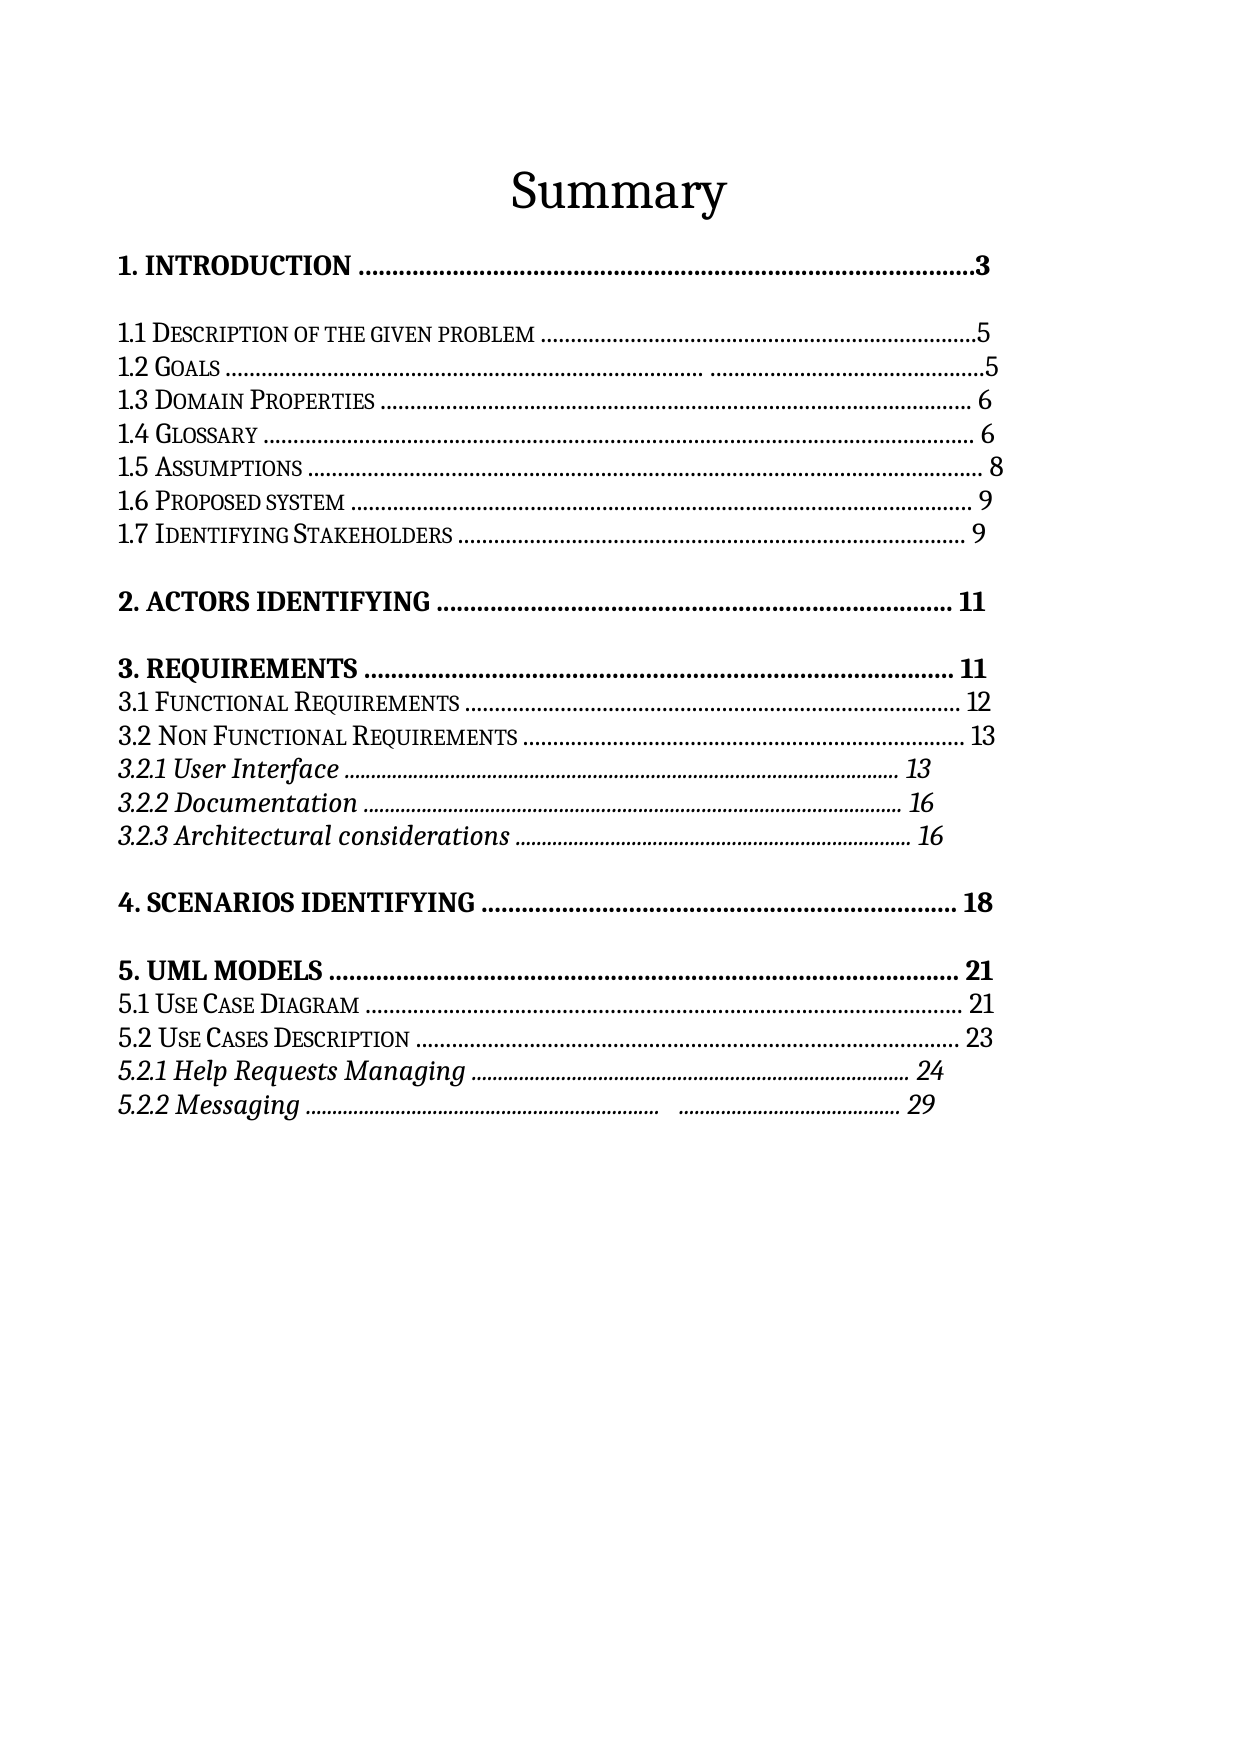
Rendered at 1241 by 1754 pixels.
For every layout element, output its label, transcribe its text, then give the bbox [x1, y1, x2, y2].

text 4. SCENARIOS IDENTIFYING ....................................................................... 18 [118, 887, 1122, 920]
text 5.1 USE CASE DIAGRAM .................................................................................................... 21 [118, 987, 1122, 1021]
text 2. ACTORS IDENTIFYING ............................................................................. 11 [118, 585, 1122, 618]
text 1. INTRODUCTION ............................................................................................3 [118, 249, 1122, 283]
text 1.3 DOMAIN PROPERTIES ................................................................................................... 6 [118, 383, 1122, 417]
text 5.2 USE CASES DESCRIPTION ........................................................................................... 23 [118, 1021, 1122, 1054]
text 1.5 ASSUMPTIONS ................................................................................................................. 8 [118, 451, 1122, 484]
text 5. UML MODELS .............................................................................................. 21 [118, 954, 1122, 987]
text 3.2.3 Architectural considerations ........................................................................... 16 [118, 819, 1122, 853]
text 3.1 FUNCTIONAL REQUIREMENTS ................................................................................... 12 [118, 685, 1122, 719]
text Summary [118, 160, 1122, 222]
text 3. REQUIREMENTS ........................................................................................ 11 [118, 652, 1122, 685]
text 1.7 IDENTIFYING STAKEHOLDERS ..................................................................................... 9 [118, 518, 1122, 551]
text 3.2 NON FUNCTIONAL REQUIREMENTS .......................................................................... 13 [118, 719, 1122, 752]
text 3.2.2 Documentation ...................................................................................................... 16 [118, 786, 1122, 819]
text 1.2 GOALS ................................................................................ ..............................................5 [118, 350, 1122, 383]
text 1.4 GLOSSARY ....................................................................................................................... 6 [118, 417, 1122, 451]
text 1.6 PROPOSED SYSTEM ........................................................................................................ 9 [118, 484, 1122, 518]
text 1.1 DESCRIPTION OF THE GIVEN PROBLEM .........................................................................5 [118, 316, 1122, 350]
text 5.2.1 Help Requests Managing ................................................................................... 24 [118, 1054, 1122, 1088]
text 5.2.2 Messaging ................................................................... .......................................... 29 [118, 1088, 1122, 1121]
text 3.2.1 User Interface ......................................................................................................... 13 [118, 752, 1122, 786]
